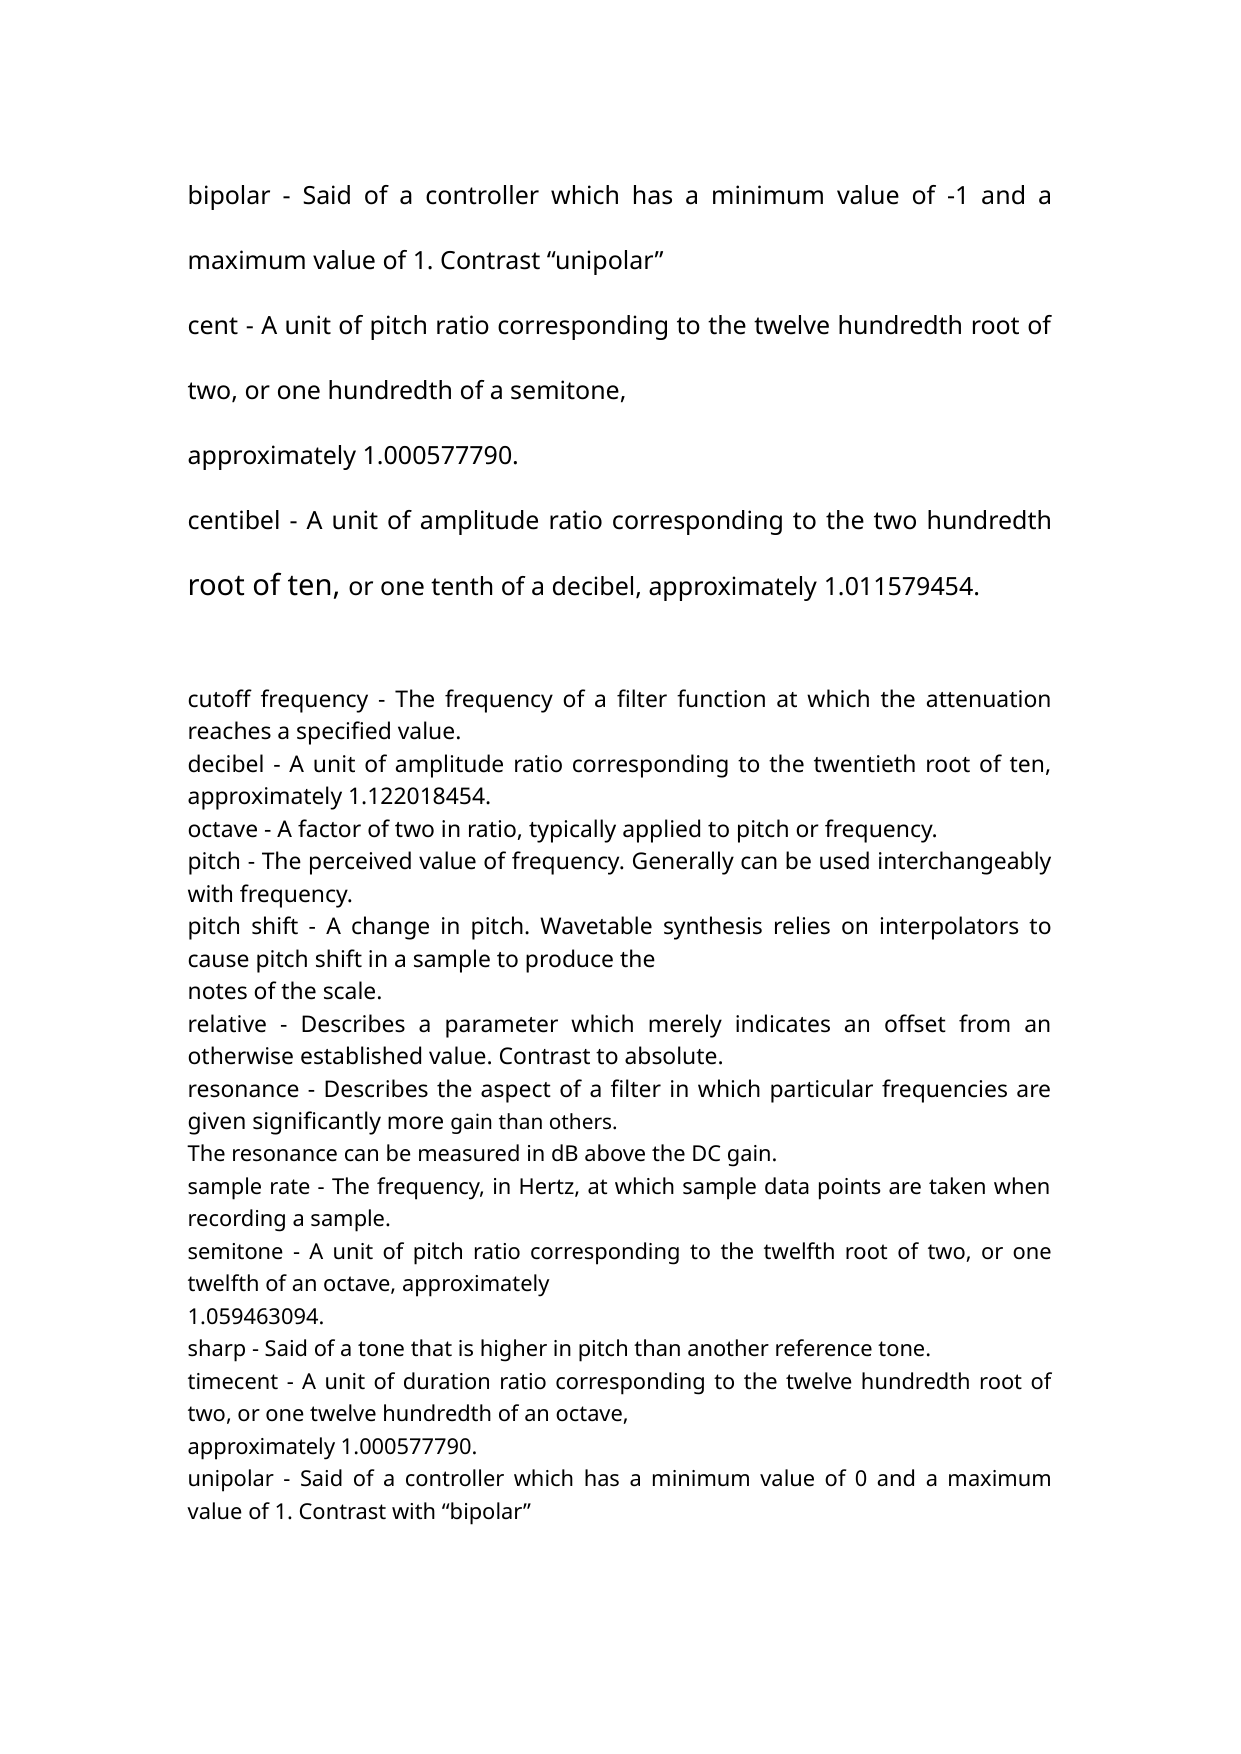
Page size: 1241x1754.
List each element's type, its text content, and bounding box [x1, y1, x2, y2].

text cutoff frequency - The frequency of a filter function at which the attenuation reaches a specified value. decibel - A unit of amplitude ratio corresponding to the twentieth root of ten, approximately 1.122018454. octave - A factor of two in ratio, typically applied to pitch or frequency. pitch - The perceived value of frequency. Generally can be used interchangeably with frequency. pitch shift - A change in pitch. Wavetable synthesis relies on interpolators to cause pitch shift in a sample to produce the notes of the scale. relative - Describes a parameter which merely indicates an offset from an otherwise established value. Contrast to absolute. resonance - Describes the aspect of a filter in which particular frequencies are given significantly more gain than others. The resonance can be measured in dB above the DC gain. sample rate - The frequency, in Hertz, at which sample data points are taken when recording a sample. semitone - A unit of pitch ratio corresponding to the twelfth root of two, or one twelfth of an octave, approximately 1.059463094. sharp - Said of a tone that is higher in pitch than another reference tone. timecent - A unit of duration ratio corresponding to the twelve hundredth root of two, or one twelve hundredth of an octave, approximately 1.000577790. unipolar - Said of a controller which has a minimum value of 0 and a maximum value of 1. Contrast with “bipolar” [187, 682, 1053, 1527]
